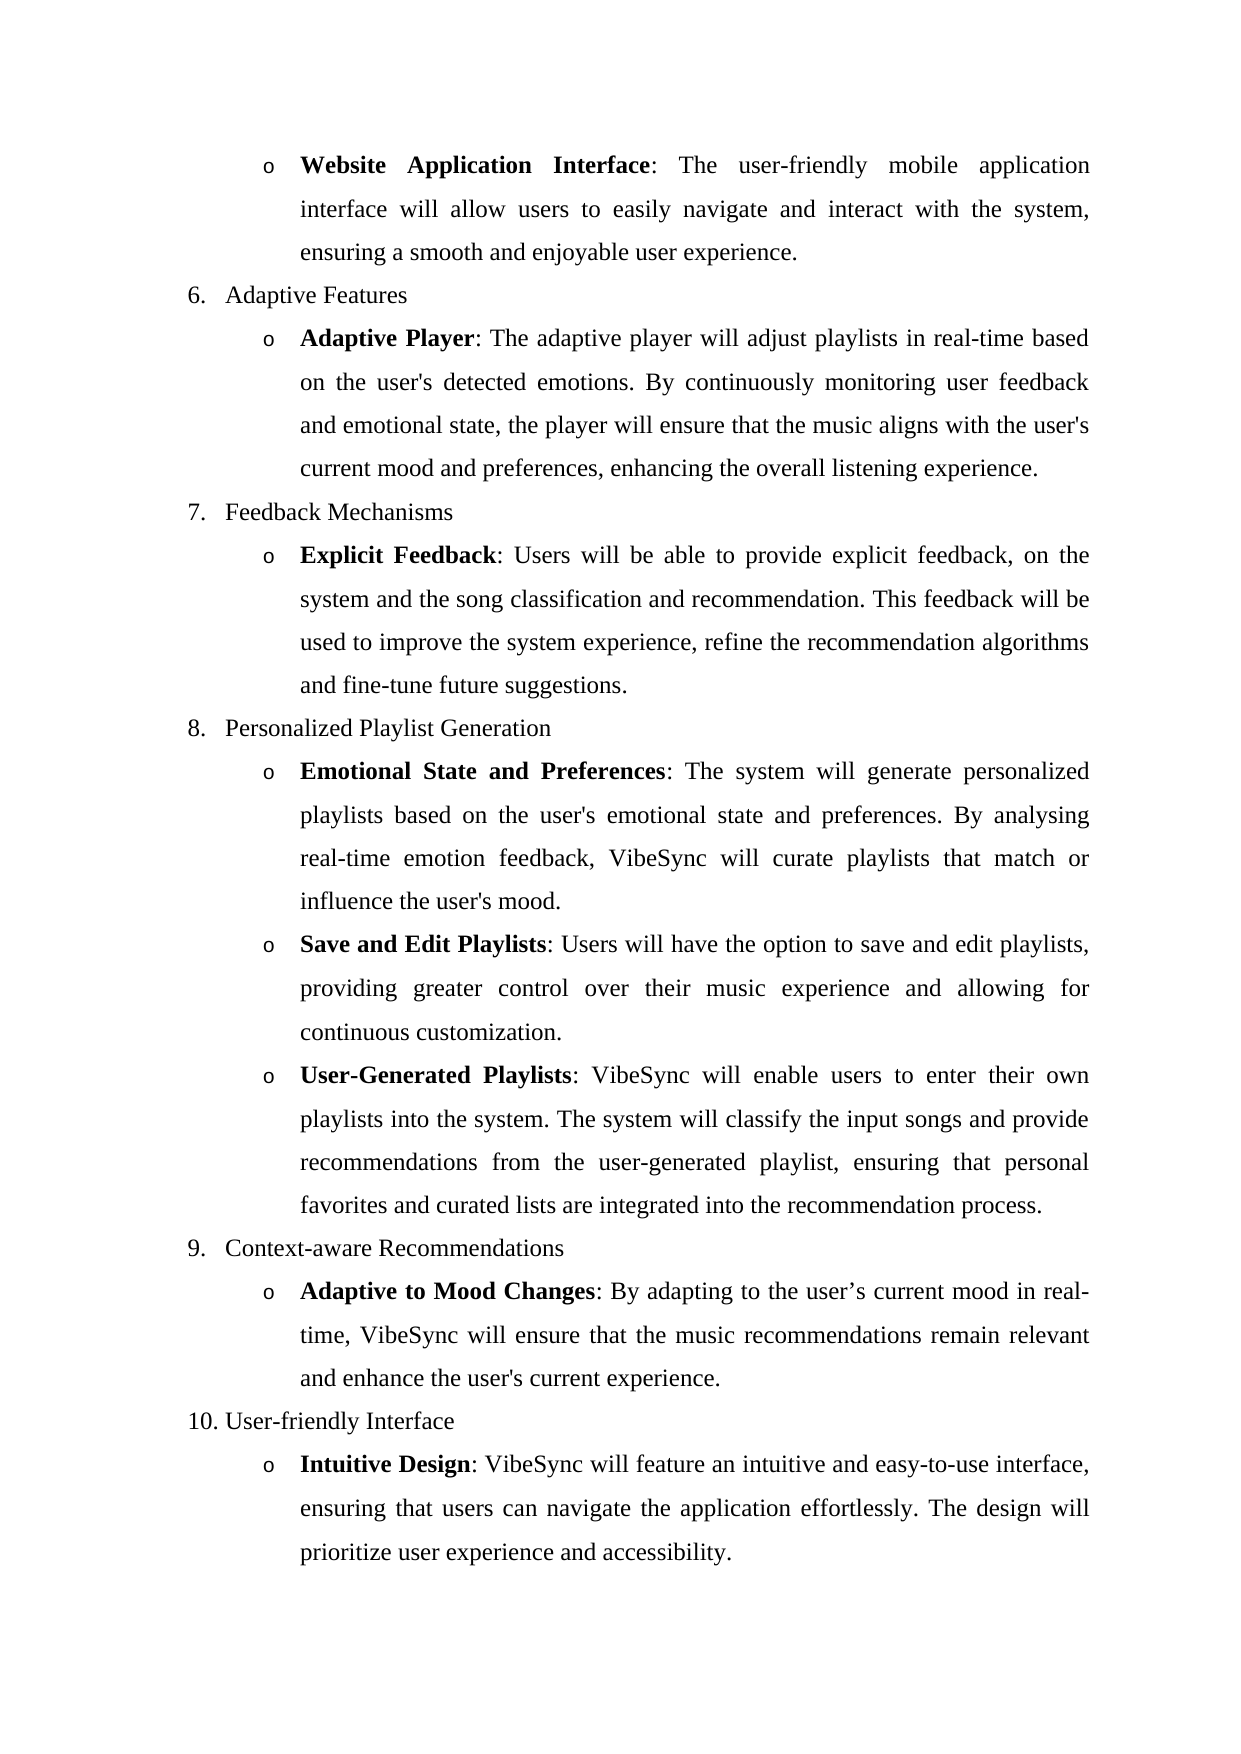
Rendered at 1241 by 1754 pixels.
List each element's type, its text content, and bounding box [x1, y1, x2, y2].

list User-friendly Interface [187, 1406, 1090, 1435]
list Adaptive to Mood Changes: By adapting to the user’s current mood in real-time, VibeSync will ensure that the music recommendations remain relevant and enhance the user's current experience. [262, 1276, 1090, 1392]
list Context-aware Recommendations [187, 1233, 1090, 1262]
list Feedback Mechanisms [187, 497, 1090, 525]
list Save and Edit Playlists: Users will have the option to save and edit playlists, providing greater control over their music experience and allowing for continuous customization. [262, 929, 1090, 1045]
list Adaptive Player: The adaptive player will adjust playlists in real-time based on the user's detected emotions. By continuously monitoring user feedback and emotional state, the player will ensure that the music aligns with the user's current mood and preferences, enhancing the overall listening experience. [262, 323, 1090, 482]
list Intuitive Design: VibeSync will feature an intuitive and easy-to-use interface, ensuring that users can navigate the application effortlessly. The design will prioritize user experience and accessibility. [262, 1449, 1090, 1565]
list Website Application Interface: The user-friendly mobile application interface will allow users to easily navigate and interact with the system, ensuring a smooth and enjoyable user experience. [262, 150, 1090, 266]
list Emotional State and Preferences: The system will generate personalized playlists based on the user's emotional state and preferences. By analysing real-time emotion feedback, VibeSync will curate playlists that match or influence the user's mood. [262, 756, 1090, 915]
list User-Generated Playlists: VibeSync will enable users to enter their own playlists into the system. The system will classify the input songs and provide recommendations from the user-generated playlist, ensuring that personal favorites and curated lists are integrated into the recommendation process. [262, 1060, 1090, 1219]
list Adaptive Features [187, 280, 1090, 309]
list Explicit Feedback: Users will be able to provide explicit feedback, on the system and the song classification and recommendation. This feedback will be used to improve the system experience, refine the recommendation algorithms and fine-tune future suggestions. [262, 540, 1090, 699]
list Personalized Playlist Generation [187, 713, 1090, 742]
